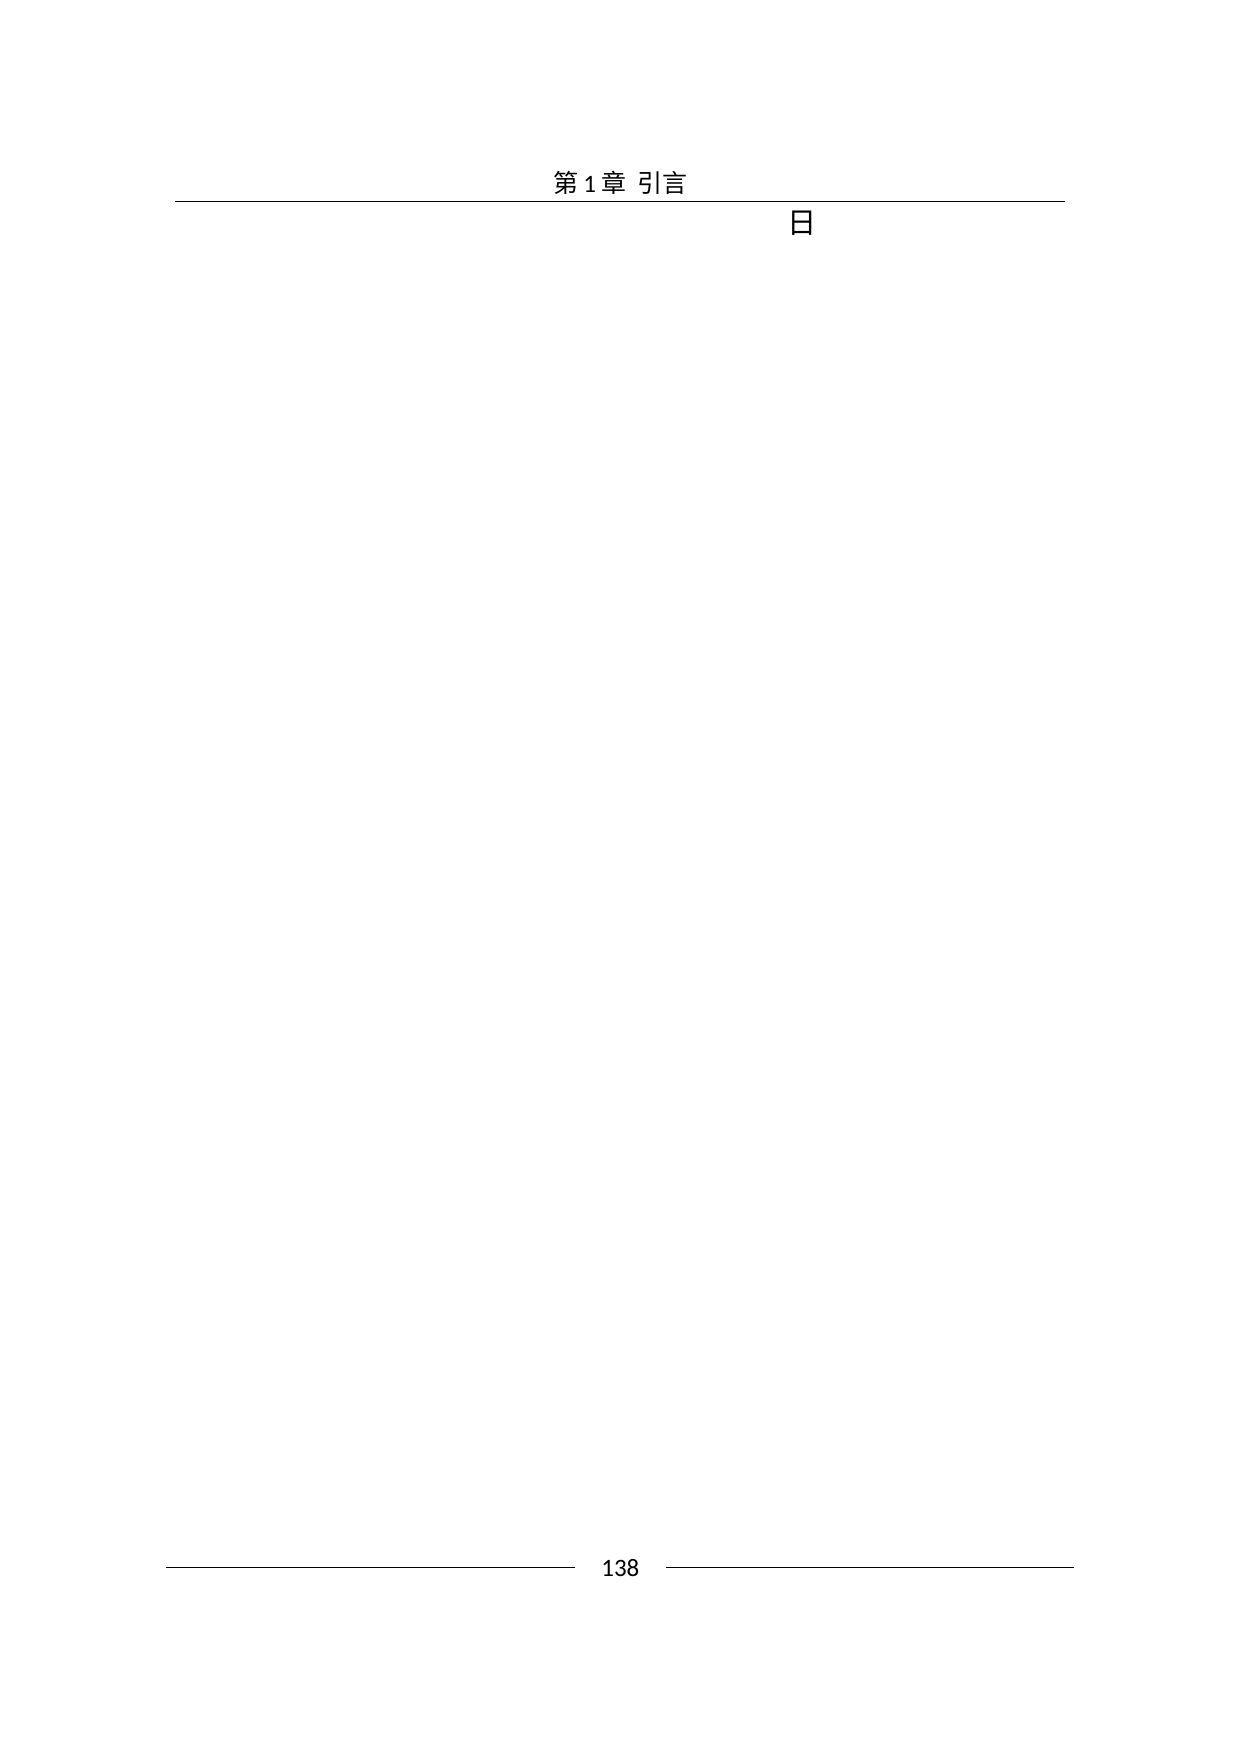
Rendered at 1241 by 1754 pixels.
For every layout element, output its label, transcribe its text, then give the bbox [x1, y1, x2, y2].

text 王少芬2015年04月06 日 [787, 202, 1026, 242]
